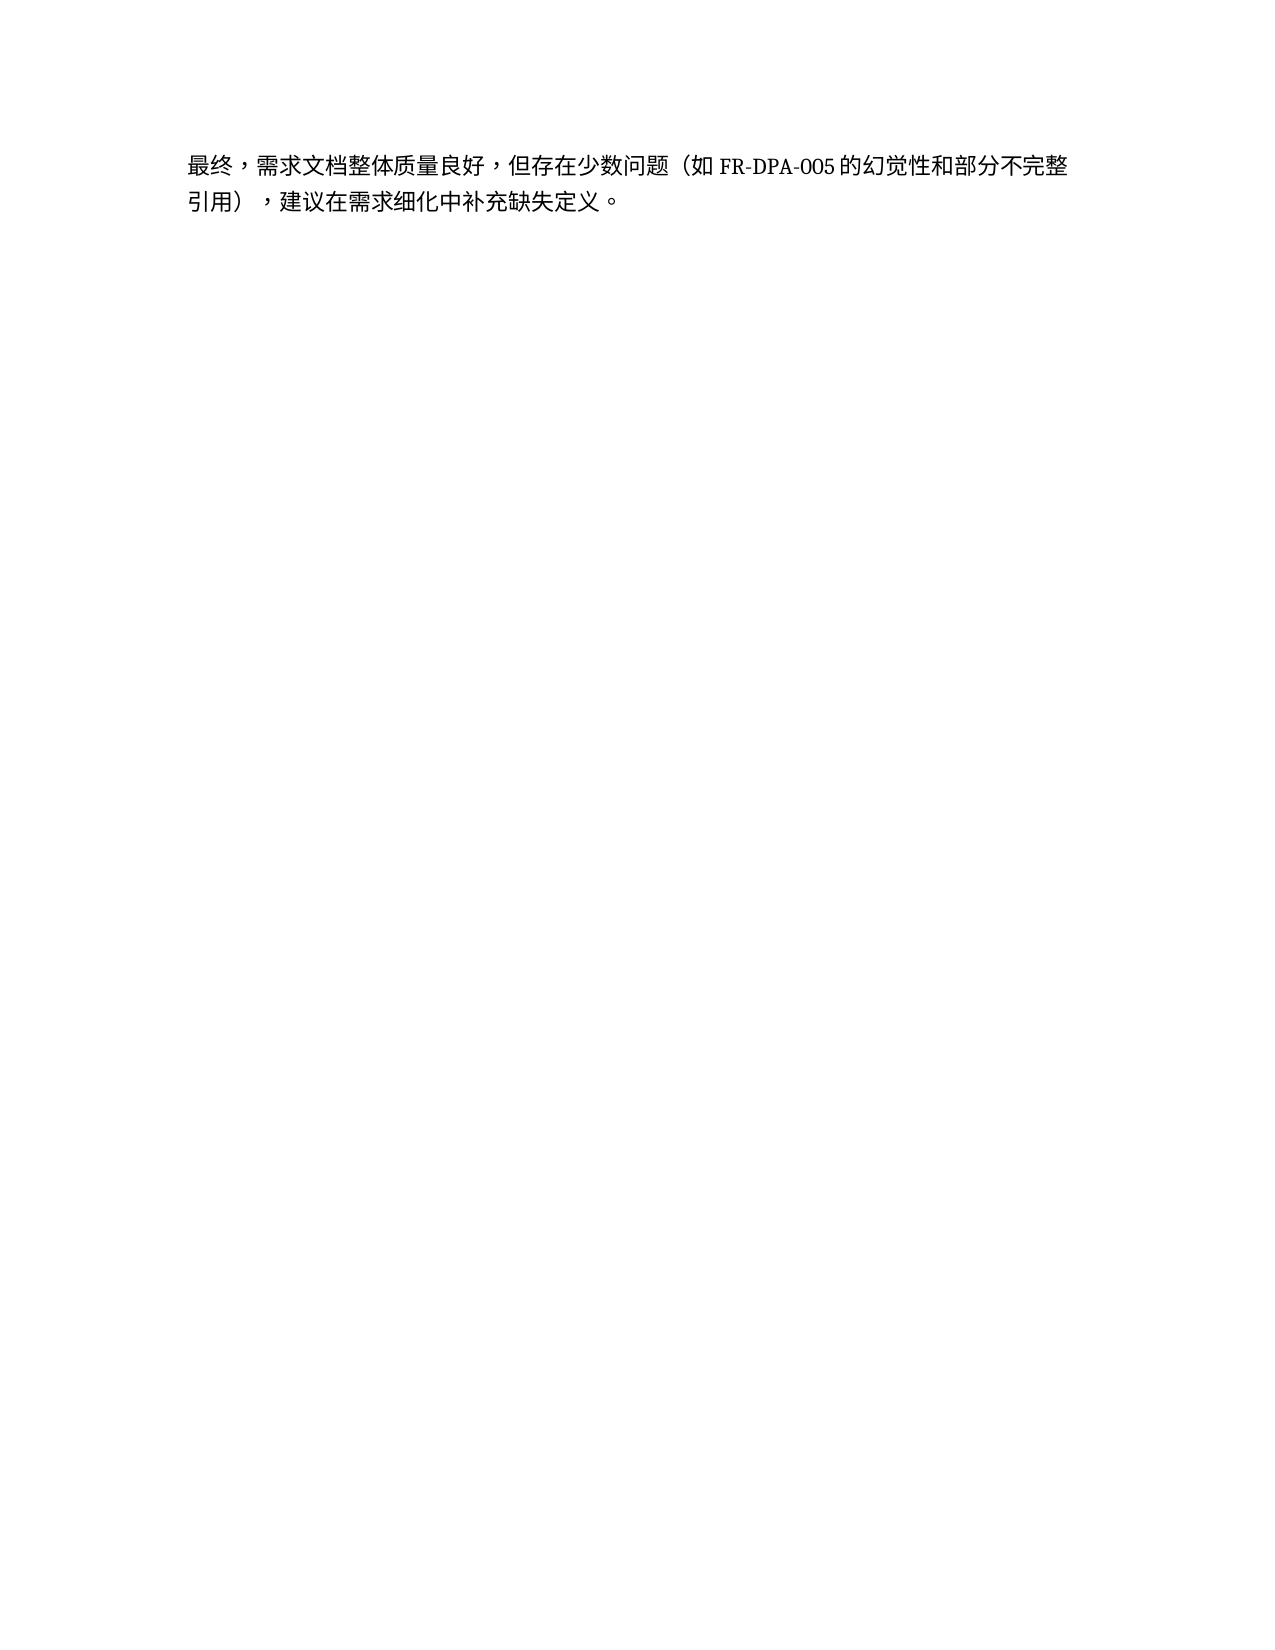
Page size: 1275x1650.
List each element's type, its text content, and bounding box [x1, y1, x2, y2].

text 最终，需求文档整体质量良好，但存在少数问题（如FR-DPA-005的幻觉性和部分不完整引用），建议在需求细化中补充缺失定义。 [187, 150, 1087, 217]
